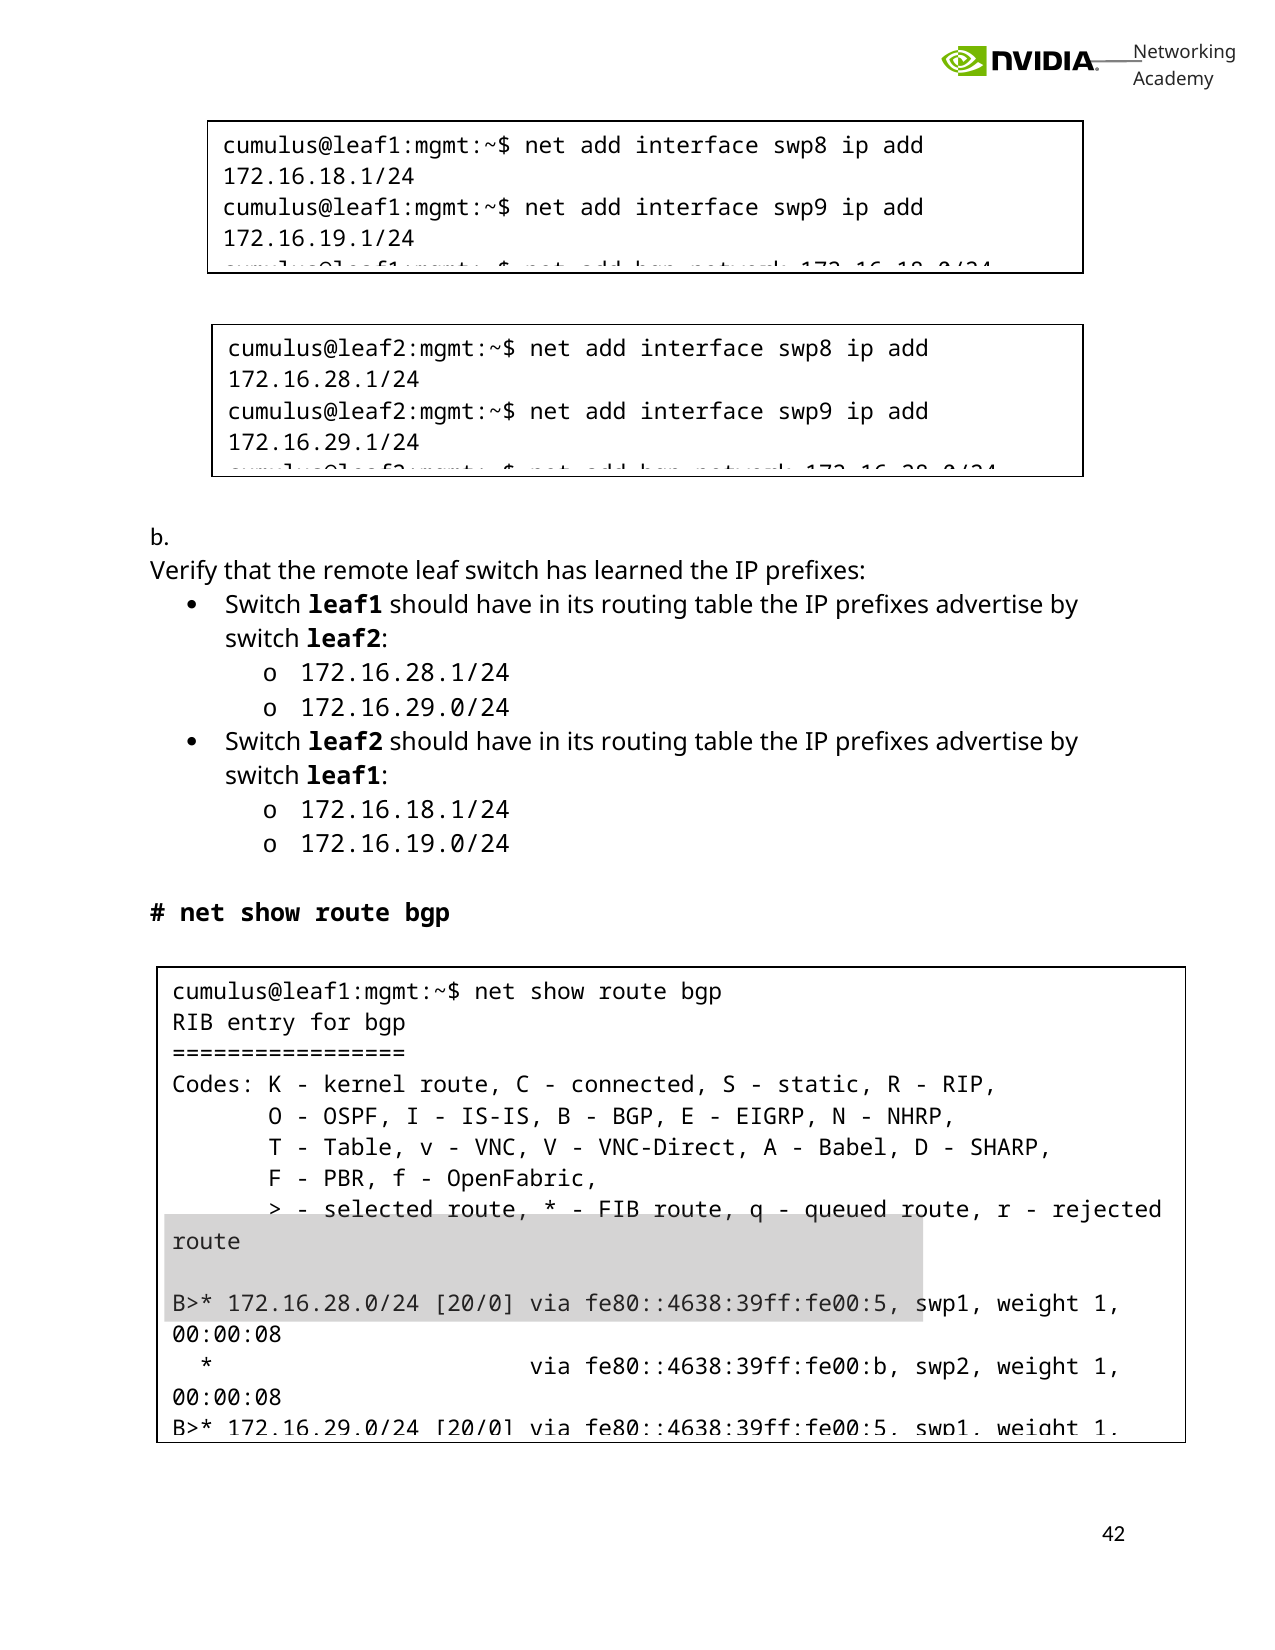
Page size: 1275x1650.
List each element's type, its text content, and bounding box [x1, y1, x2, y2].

text # net show route bgp [150, 894, 1125, 928]
list 172.16.29.0/24 [262, 689, 1125, 723]
list Switch leaf2 should have in its routing table the IP prefixes advertise by switch leaf1: [187, 723, 1125, 792]
picture [937, 39, 1101, 81]
list 172.16.19.0/24 [262, 826, 1125, 860]
list 172.16.28.1/24 [262, 655, 1125, 689]
list Verify that the remote leaf switch has learned the IP prefixes: [150, 519, 1125, 587]
list Switch leaf1 should have in its routing table the IP prefixes advertise by switch leaf2: [187, 587, 1125, 655]
list 172.16.18.1/24 [262, 792, 1125, 826]
